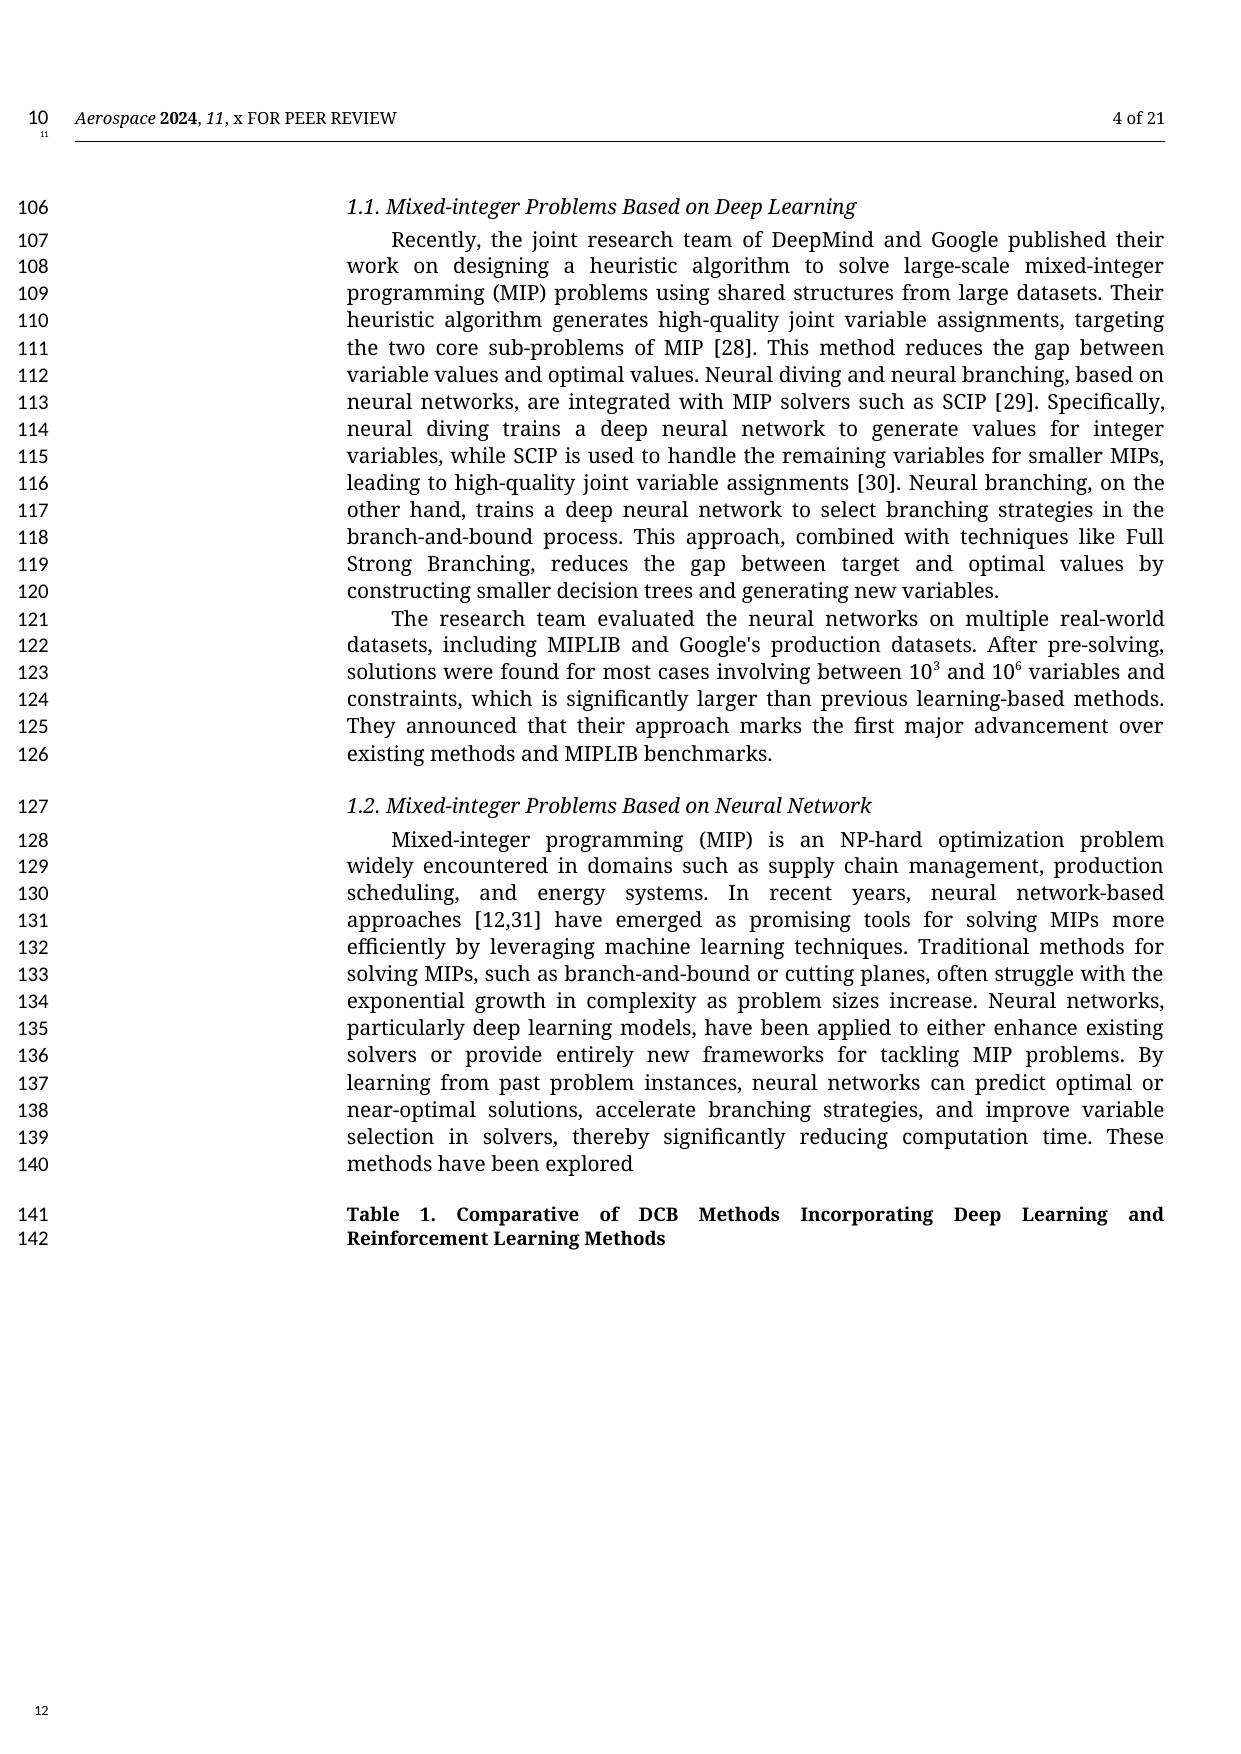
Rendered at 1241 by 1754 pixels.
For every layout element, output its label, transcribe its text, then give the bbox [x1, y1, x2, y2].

text Recently, the joint research team of DeepMind and Google published their work on designing a heuristic algorithm to solve large-scale mixed-integer programming (MIP) problems using shared structures from large datasets. Their heuristic algorithm generates high-quality joint variable assignments, targeting the two core sub-problems of MIP [28]. This method reduces the gap between variable values and optimal values. Neural diving and neural branching, based on neural networks, are integrated with MIP solvers such as SCIP [29]. Specifically, neural diving trains a deep neural network to generate values for integer variables, while SCIP is used to handle the remaining variables for smaller MIPs, leading to high-quality joint variable assignments [30]. Neural branching, on the other hand, trains a deep neural network to select branching strategies in the branch-and-bound process. This approach, combined with techniques like Full Strong Branching, reduces the gap between target and optimal values by constructing smaller decision trees and generating new variables. [347, 226, 1165, 605]
subtitle 1.1. Mixed-integer Problems Based on Deep Learning [347, 192, 1165, 219]
text The research team evaluated the neural networks on multiple real-world datasets, including MIPLIB and Google's production datasets. After pre-solving, solutions were found for most cases involving between 103 and 106 variables and constraints, which is significantly larger than previous learning-based methods. They announced that their approach marks the first major advancement over existing methods and MIPLIB benchmarks. [347, 605, 1165, 767]
subtitle 1.2. Mixed-integer Problems Based on Neural Network [347, 792, 1165, 819]
text Mixed-integer programming (MIP) is an NP-hard optimization problem widely encountered in domains such as supply chain management, production scheduling, and energy systems. In recent years, neural network-based approaches [12,31] have emerged as promising tools for solving MIPs more efficiently by leveraging machine learning techniques. Traditional methods for solving MIPs, such as branch-and-bound or cutting planes, often struggle with the exponential growth in complexity as problem sizes increase. Neural networks, particularly deep learning models, have been applied to either enhance existing solvers or provide entirely new frameworks for tackling MIP problems. By learning from past problem instances, neural networks can predict optimal or near-optimal solutions, accelerate branching strategies, and improve variable selection in solvers, thereby significantly reducing computation time. These methods have been explored [347, 825, 1165, 1177]
text Table 1. Comparative of DCB Methods Incorporating Deep Learning and Reinforcement Learning Methods [347, 1202, 1165, 1251]
